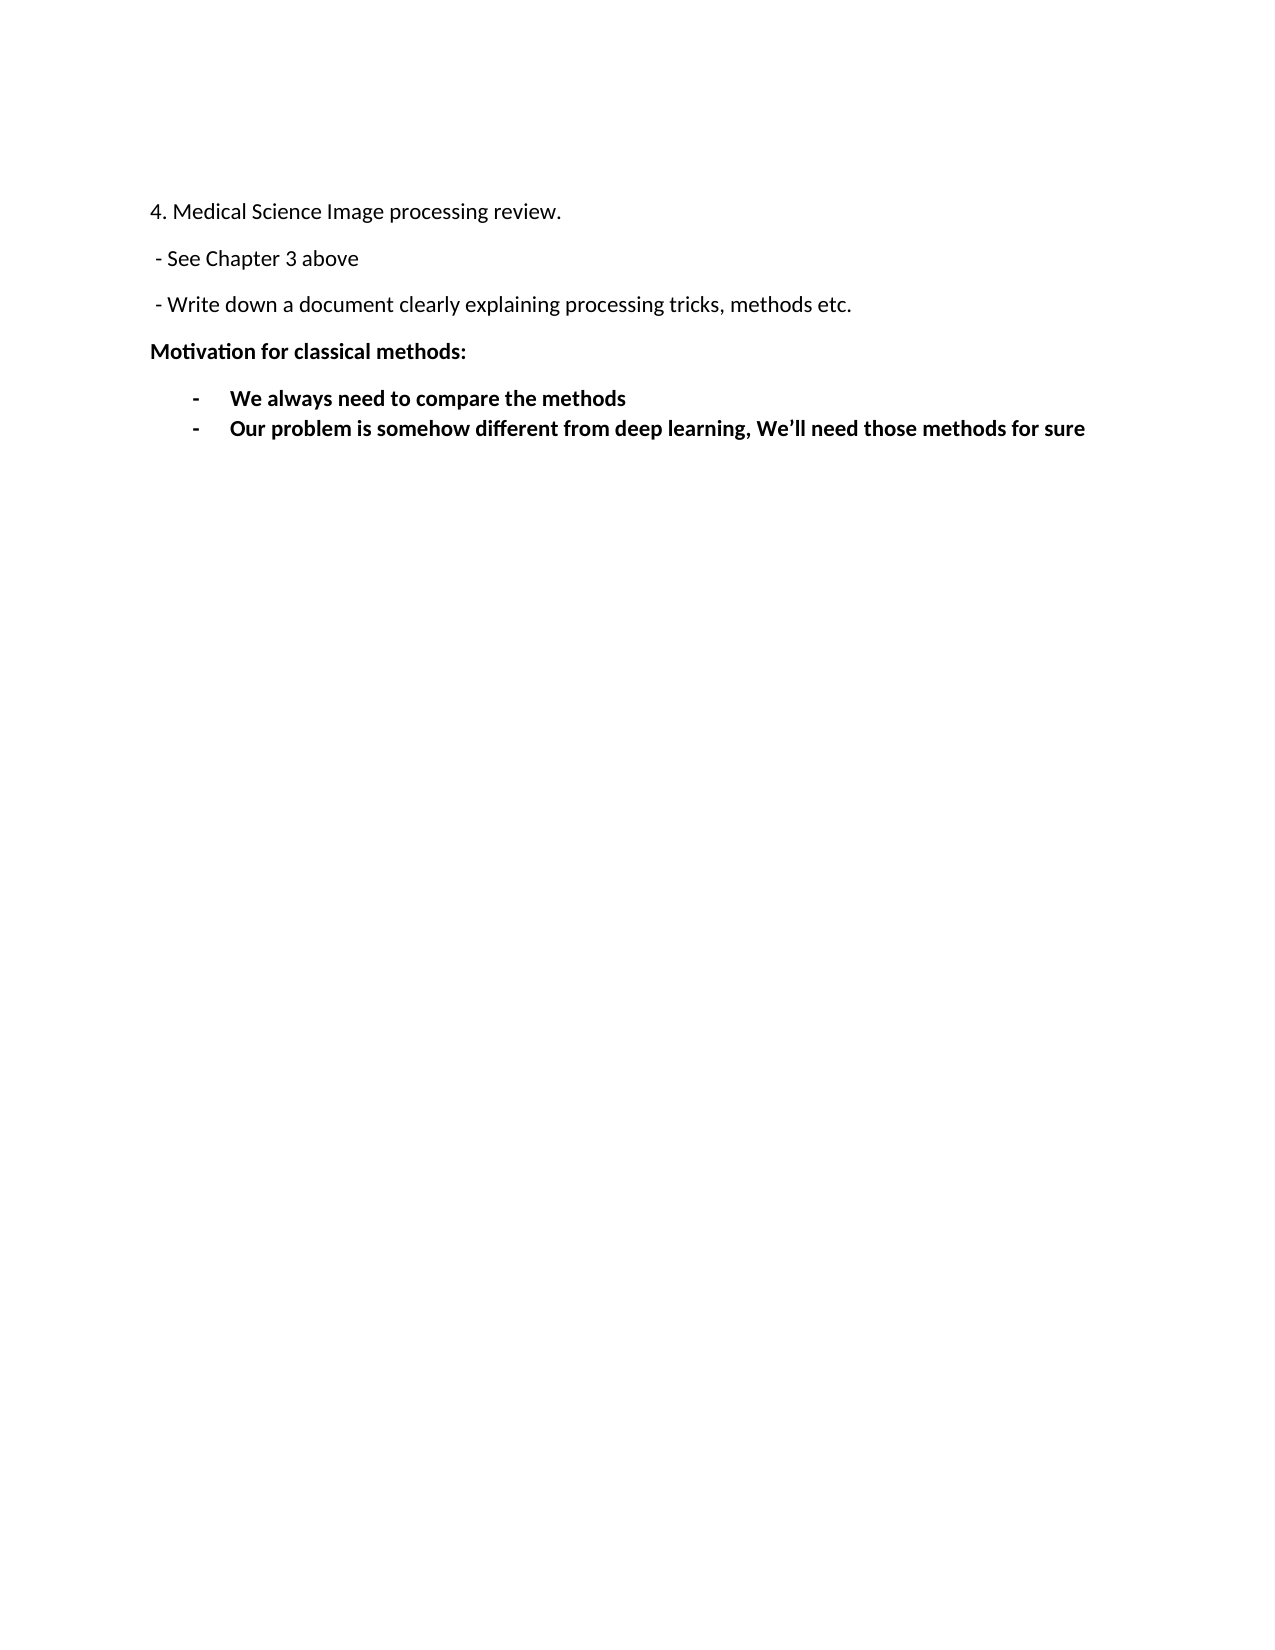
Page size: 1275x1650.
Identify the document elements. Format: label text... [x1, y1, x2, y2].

list Our problem is somehow different from deep learning, We’ll need those methods for sure [192, 414, 1125, 443]
list We always need to compare the methods [192, 384, 1125, 412]
text Motivation for classical methods: [150, 337, 1125, 366]
text - See Chapter 3 above [150, 244, 1125, 272]
text 4. Medical Science Image processing review. [150, 197, 1125, 225]
text - Write down a document clearly explaining processing tricks, methods etc. [150, 291, 1125, 319]
